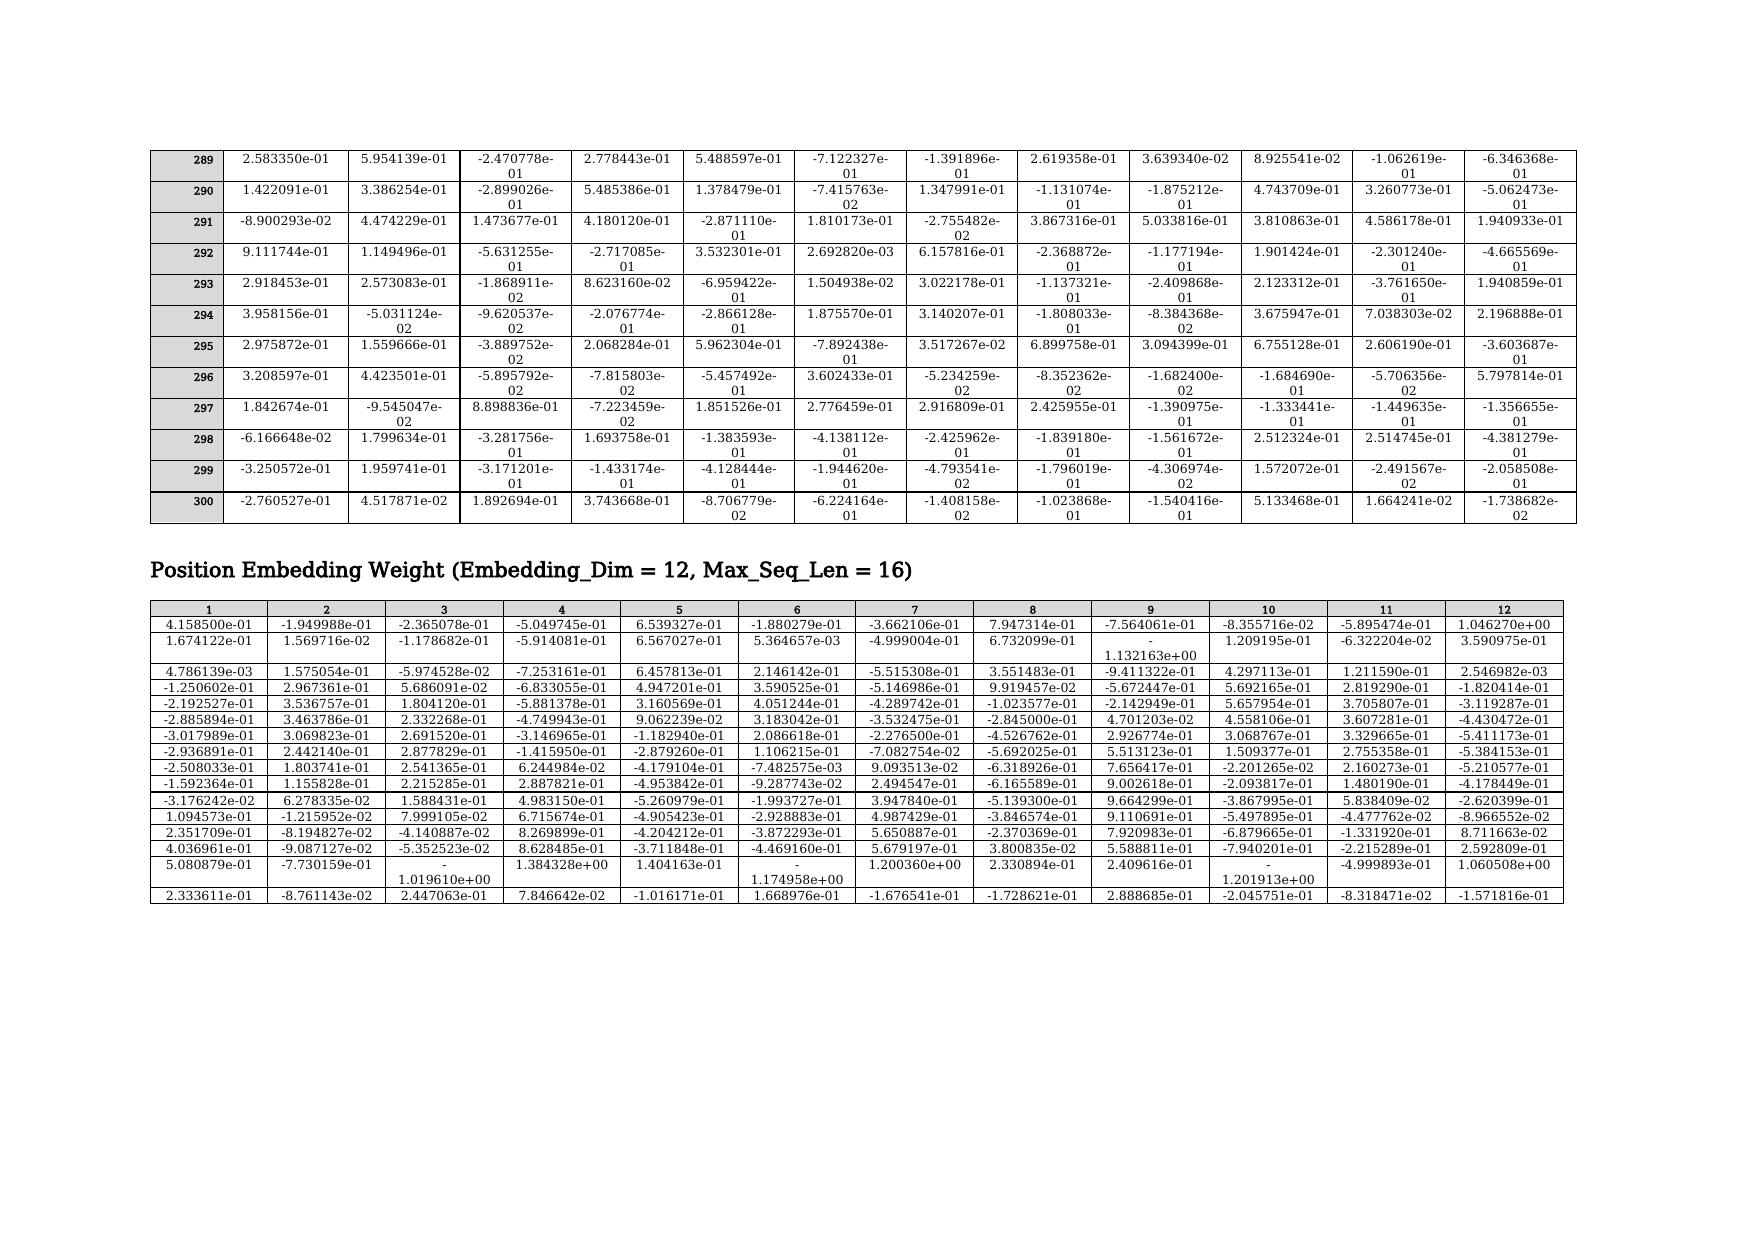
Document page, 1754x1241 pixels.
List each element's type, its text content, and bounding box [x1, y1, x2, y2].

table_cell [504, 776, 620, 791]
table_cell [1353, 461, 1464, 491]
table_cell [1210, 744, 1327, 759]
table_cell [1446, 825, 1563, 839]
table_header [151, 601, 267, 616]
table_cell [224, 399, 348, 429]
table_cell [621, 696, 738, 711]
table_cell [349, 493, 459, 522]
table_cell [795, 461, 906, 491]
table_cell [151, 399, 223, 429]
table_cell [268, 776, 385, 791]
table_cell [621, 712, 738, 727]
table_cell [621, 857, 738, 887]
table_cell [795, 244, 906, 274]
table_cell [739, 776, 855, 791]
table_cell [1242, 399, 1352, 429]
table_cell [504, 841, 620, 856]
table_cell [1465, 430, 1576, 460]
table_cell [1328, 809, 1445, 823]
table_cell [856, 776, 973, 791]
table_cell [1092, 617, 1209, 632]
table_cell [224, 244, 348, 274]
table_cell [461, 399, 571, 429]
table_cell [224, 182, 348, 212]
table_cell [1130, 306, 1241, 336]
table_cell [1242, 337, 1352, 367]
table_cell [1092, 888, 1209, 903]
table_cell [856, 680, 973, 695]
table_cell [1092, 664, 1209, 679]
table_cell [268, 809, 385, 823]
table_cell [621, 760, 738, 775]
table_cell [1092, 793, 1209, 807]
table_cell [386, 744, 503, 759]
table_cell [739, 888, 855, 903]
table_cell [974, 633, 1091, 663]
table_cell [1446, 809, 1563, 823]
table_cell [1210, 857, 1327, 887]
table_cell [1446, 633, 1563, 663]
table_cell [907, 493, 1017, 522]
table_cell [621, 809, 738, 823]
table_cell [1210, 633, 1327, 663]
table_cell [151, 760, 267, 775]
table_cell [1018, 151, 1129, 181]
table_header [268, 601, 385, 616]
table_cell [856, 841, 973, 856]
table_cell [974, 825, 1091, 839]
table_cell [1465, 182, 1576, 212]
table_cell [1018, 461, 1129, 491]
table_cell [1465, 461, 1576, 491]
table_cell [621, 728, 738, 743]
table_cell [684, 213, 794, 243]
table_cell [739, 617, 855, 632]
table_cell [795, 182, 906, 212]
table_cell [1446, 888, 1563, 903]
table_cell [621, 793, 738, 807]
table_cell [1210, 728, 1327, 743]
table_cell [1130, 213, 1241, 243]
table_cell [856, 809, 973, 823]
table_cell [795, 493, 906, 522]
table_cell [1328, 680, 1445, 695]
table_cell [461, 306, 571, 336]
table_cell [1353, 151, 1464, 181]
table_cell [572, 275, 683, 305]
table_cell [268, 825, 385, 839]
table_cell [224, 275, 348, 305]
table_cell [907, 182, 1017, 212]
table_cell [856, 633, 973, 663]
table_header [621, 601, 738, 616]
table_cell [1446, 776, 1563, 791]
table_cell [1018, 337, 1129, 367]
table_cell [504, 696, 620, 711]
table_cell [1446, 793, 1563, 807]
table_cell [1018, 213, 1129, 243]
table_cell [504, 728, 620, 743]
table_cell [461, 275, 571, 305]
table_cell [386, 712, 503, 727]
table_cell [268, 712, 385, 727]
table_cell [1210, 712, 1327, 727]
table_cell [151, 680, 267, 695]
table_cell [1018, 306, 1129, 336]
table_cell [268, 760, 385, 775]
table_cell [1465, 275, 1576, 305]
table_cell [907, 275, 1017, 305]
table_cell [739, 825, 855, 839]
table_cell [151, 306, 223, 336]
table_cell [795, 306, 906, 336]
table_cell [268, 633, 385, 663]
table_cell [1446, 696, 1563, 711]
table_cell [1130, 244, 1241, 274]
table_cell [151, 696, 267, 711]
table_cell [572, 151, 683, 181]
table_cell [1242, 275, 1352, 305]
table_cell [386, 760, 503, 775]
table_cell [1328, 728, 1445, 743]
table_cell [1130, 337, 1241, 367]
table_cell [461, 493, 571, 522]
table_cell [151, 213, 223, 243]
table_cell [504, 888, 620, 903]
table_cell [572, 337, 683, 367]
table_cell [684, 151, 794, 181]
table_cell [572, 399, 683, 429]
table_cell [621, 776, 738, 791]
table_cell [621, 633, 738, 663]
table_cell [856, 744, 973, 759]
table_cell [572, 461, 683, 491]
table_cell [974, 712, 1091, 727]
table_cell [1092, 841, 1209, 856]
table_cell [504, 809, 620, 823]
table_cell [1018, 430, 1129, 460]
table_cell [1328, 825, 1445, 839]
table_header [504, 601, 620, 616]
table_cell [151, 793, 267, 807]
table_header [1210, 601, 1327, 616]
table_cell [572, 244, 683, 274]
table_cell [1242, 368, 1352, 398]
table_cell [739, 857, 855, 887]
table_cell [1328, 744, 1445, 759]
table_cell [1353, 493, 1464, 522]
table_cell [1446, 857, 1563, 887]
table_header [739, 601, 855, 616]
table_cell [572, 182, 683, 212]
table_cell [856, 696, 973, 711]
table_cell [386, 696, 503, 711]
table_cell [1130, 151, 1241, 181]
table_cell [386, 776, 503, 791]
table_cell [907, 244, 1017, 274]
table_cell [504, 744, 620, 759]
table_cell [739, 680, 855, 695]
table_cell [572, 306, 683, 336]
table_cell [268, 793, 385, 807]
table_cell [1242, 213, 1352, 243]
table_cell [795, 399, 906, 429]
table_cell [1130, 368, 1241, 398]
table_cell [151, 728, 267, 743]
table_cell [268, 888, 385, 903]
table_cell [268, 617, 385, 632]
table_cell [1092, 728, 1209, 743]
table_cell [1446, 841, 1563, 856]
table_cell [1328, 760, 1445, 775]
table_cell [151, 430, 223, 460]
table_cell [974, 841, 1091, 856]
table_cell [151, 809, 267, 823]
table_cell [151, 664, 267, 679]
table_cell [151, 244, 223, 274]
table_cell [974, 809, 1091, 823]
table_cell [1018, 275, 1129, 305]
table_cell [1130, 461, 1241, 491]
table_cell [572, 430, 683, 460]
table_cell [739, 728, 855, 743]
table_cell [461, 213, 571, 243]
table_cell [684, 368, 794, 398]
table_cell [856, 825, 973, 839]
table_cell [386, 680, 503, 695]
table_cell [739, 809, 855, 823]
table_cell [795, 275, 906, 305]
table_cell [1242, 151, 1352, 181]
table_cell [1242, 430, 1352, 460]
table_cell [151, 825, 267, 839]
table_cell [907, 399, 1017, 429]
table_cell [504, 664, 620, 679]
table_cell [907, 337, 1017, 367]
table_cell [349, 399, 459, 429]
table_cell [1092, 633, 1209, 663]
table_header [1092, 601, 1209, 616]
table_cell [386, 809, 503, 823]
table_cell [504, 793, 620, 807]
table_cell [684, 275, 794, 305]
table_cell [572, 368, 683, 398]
text Position Embedding Weight (Embedding_Dim = 12, Max_Seq_Len = 16) [150, 556, 1577, 581]
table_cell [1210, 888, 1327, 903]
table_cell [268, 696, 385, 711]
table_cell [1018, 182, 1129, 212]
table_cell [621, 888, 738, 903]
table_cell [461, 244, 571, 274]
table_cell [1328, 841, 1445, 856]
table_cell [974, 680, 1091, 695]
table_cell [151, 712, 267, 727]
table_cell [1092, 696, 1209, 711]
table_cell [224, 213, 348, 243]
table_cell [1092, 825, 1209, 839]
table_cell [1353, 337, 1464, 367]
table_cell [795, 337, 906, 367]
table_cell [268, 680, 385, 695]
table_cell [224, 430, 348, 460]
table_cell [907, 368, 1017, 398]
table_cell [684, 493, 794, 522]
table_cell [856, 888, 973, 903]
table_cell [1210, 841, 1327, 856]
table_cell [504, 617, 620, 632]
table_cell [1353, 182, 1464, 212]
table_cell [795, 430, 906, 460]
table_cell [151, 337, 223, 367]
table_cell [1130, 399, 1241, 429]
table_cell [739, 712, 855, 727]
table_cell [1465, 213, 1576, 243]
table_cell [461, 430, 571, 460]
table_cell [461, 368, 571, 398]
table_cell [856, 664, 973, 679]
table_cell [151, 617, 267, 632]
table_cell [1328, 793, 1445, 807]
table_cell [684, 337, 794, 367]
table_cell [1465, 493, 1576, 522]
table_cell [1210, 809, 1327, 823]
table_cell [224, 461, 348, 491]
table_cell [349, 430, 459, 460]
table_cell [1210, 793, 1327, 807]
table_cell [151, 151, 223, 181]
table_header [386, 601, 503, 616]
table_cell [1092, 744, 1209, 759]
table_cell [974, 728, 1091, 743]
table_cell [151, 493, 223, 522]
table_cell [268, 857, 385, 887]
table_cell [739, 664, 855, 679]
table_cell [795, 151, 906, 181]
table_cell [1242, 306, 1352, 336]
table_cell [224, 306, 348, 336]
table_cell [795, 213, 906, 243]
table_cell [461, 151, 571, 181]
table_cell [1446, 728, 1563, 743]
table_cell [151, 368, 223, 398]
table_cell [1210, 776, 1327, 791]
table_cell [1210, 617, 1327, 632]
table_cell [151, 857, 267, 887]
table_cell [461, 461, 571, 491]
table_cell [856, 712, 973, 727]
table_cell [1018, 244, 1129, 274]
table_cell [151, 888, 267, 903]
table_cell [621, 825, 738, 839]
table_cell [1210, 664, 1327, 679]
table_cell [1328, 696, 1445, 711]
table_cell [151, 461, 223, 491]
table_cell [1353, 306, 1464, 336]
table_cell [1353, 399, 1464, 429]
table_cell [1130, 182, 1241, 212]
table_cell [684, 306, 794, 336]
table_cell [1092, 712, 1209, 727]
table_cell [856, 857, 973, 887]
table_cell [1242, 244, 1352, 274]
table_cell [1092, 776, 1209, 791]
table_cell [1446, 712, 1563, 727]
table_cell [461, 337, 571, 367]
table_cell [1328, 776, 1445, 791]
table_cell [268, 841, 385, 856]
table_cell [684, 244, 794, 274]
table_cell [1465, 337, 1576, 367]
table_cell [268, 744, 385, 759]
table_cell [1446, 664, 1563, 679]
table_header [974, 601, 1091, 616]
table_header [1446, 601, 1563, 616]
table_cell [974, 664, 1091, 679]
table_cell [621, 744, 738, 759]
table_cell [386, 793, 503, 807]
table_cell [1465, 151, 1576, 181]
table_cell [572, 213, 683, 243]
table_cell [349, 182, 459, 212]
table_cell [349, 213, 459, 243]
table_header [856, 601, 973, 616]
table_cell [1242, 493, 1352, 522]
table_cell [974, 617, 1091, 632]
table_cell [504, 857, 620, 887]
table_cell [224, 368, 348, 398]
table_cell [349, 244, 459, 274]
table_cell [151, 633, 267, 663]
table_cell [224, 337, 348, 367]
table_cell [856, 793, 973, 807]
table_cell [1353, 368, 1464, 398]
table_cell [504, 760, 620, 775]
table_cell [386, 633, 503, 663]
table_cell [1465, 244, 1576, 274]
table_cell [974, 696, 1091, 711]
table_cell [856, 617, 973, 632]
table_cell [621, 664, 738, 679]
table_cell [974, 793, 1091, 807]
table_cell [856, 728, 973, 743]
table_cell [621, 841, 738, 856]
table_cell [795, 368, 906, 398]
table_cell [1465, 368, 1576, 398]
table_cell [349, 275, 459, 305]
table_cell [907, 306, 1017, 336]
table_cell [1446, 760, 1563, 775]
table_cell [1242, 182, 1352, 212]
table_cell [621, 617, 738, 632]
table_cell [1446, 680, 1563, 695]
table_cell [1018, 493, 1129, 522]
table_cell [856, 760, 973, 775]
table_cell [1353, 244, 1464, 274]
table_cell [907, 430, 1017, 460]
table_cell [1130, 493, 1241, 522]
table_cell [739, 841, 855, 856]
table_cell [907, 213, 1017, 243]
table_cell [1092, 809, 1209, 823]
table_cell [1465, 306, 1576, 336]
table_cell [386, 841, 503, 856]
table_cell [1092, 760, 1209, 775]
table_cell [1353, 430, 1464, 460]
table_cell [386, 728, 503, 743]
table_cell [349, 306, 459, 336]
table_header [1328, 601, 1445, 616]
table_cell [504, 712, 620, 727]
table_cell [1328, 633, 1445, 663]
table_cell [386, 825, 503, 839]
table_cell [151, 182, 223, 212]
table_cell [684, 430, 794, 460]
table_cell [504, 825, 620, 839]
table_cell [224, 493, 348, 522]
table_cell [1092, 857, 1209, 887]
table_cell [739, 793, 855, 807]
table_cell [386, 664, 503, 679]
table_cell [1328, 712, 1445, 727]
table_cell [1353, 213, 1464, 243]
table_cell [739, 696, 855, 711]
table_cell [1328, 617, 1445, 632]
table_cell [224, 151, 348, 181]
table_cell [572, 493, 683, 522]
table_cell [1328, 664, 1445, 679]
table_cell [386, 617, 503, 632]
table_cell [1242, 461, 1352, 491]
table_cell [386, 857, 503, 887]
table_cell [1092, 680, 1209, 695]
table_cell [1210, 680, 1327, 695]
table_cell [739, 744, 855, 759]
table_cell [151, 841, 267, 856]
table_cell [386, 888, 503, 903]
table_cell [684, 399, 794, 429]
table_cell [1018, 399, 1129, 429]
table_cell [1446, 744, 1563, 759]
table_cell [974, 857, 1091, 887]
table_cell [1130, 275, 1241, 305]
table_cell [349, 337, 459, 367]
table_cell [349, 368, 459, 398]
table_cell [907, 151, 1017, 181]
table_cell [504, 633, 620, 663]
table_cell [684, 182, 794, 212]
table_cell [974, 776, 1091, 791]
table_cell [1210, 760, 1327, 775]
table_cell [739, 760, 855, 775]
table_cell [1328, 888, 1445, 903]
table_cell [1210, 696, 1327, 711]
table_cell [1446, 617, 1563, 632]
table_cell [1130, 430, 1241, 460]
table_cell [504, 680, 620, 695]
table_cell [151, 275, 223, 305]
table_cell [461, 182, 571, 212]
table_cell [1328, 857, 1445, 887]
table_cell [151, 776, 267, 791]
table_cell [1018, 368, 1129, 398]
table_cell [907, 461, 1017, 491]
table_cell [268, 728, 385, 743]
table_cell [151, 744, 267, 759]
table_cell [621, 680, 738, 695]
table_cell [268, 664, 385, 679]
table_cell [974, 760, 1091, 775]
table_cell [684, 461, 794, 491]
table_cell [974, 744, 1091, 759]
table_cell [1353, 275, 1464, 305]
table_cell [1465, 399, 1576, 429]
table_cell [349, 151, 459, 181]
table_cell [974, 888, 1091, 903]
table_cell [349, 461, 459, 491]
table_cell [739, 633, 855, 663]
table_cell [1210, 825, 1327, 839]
